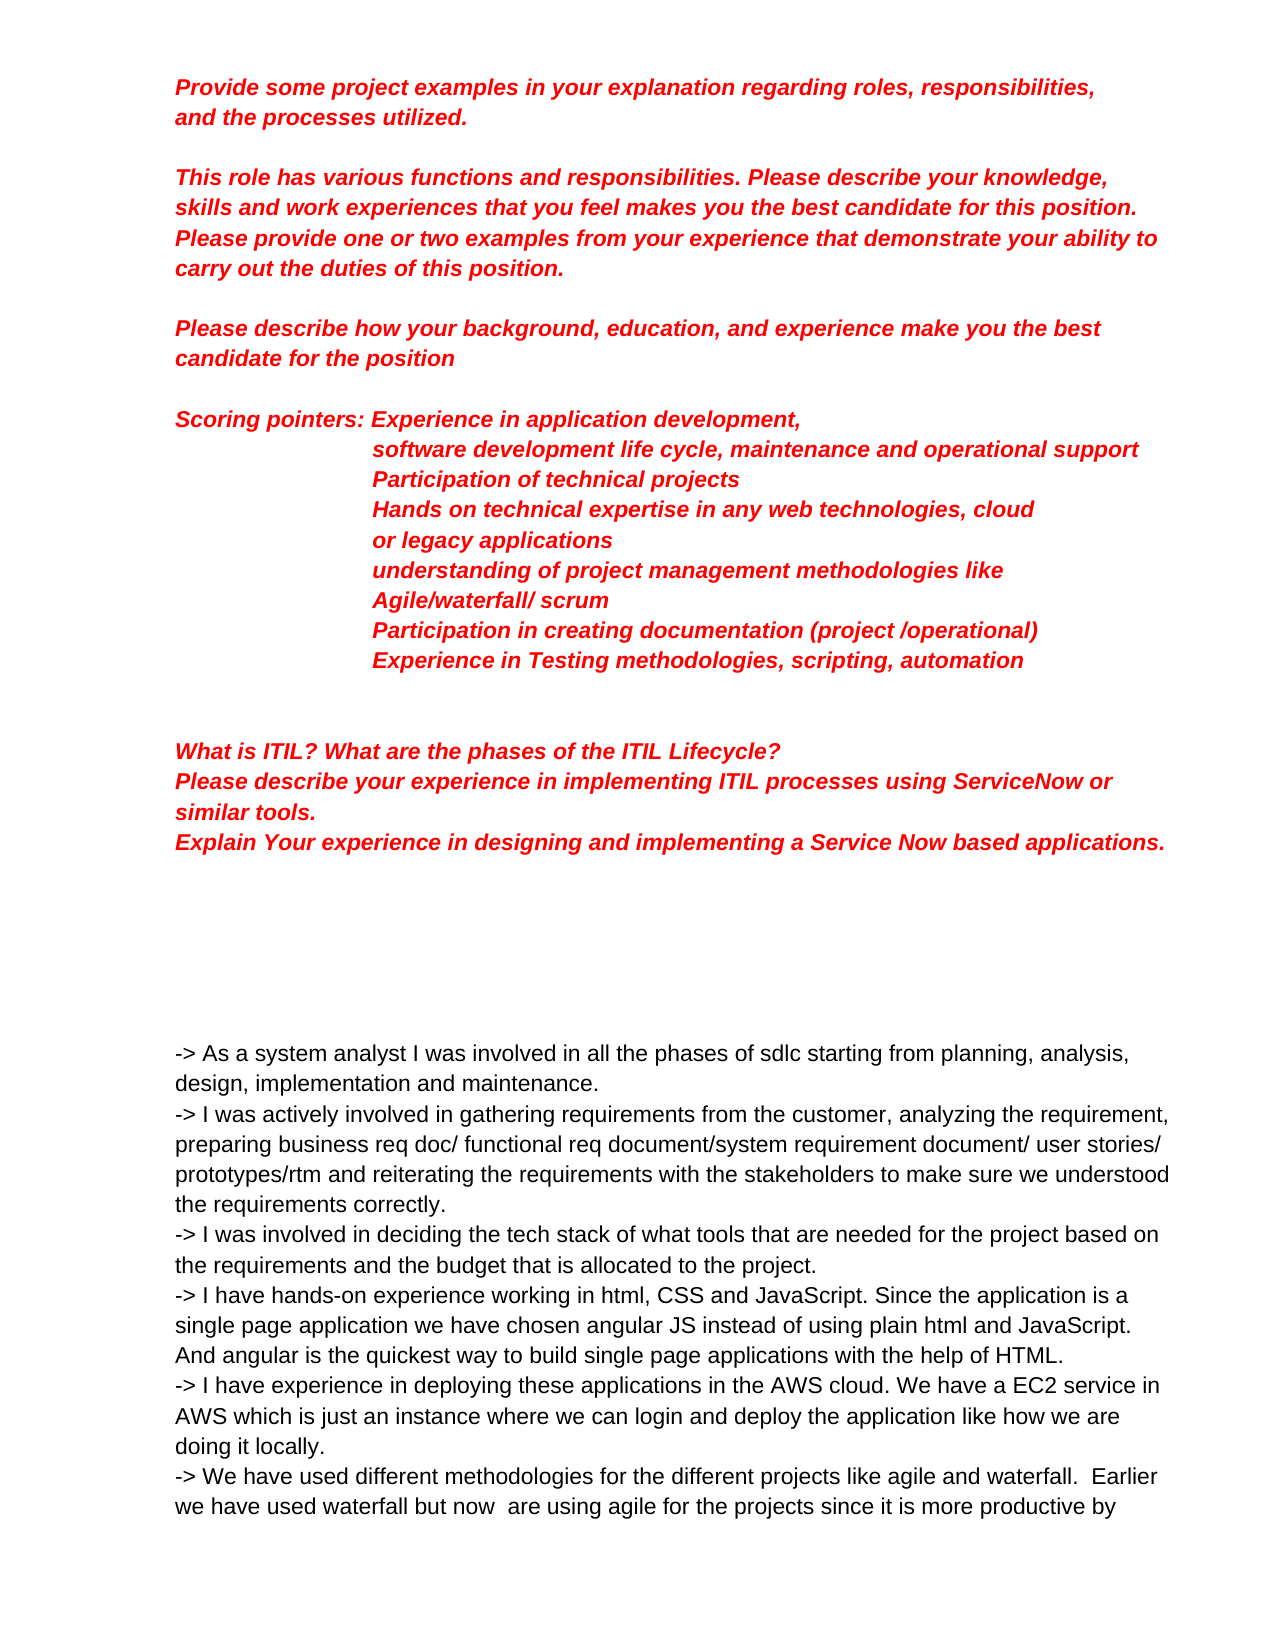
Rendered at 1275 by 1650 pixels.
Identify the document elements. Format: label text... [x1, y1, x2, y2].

text -> I was involved in deciding the tech stack of what tools that are needed for the project based on the requirements and the budget that is allocated to the project. [175, 1221, 1171, 1278]
text Agile/waterfall/ scrum [175, 587, 1171, 613]
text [175, 1463, 1171, 1519]
text Experience in Testing methodologies, scripting, automation [175, 647, 1171, 674]
text Provide some project examples in your explanation regarding roles, responsibilities, [175, 73, 1171, 100]
text or legacy applications [175, 527, 1171, 553]
text Please describe your experience in implementing ITIL processes using ServiceNow or similar tools. [175, 768, 1171, 825]
text This role has various functions and responsibilities. Please describe your knowledge, skills and work experiences that you feel makes you the best candidate for this position. Please provide one or two examples from your experience that demonstrate your ability to carry out the duties of this position. [175, 164, 1171, 281]
text and the processes utilized. [175, 104, 1171, 130]
text -> I have experience in deploying these applications in the AWS cloud. We have a EC2 service in AWS which is just an instance where we can login and deploy the application like how we are doing it locally. [175, 1372, 1171, 1459]
text Explain Your experience in designing and implementing a Service Now based applications. [175, 829, 1171, 855]
text software development life cycle, maintenance and operational support [175, 436, 1171, 462]
text candidate for the position [175, 345, 1171, 372]
text -> As a system analyst I was involved in all the phases of sdlc starting from planning, analysis, design, implementation and maintenance. [175, 1040, 1171, 1097]
text What is ITIL? What are the phases of the ITIL Lifecycle? [175, 738, 1171, 764]
text -> I was actively involved in gathering requirements from the customer, analyzing the requirement, preparing business req doc/ functional req document/system requirement document/ user stories/ prototypes/rtm and reiterating the requirements with the stakeholders to make sure we understood the requirements correctly. [175, 1101, 1171, 1217]
text -> I have hands-on experience working in html, CSS and JavaScript. Since the application is a single page application we have chosen angular JS instead of using plain html and JavaScript. And angular is the quickest way to build single page applications with the help of HTML. [175, 1282, 1171, 1368]
text Scoring pointers: Experience in application development, [175, 406, 1171, 432]
text Hands on technical expertise in any web technologies, cloud [175, 496, 1171, 523]
text understanding of project management methodologies like [175, 557, 1171, 583]
text Please describe how your background, education, and experience make you the best [175, 315, 1171, 341]
text Participation in creating documentation (project /operational) [175, 617, 1171, 643]
text Participation of technical projects [175, 466, 1171, 492]
